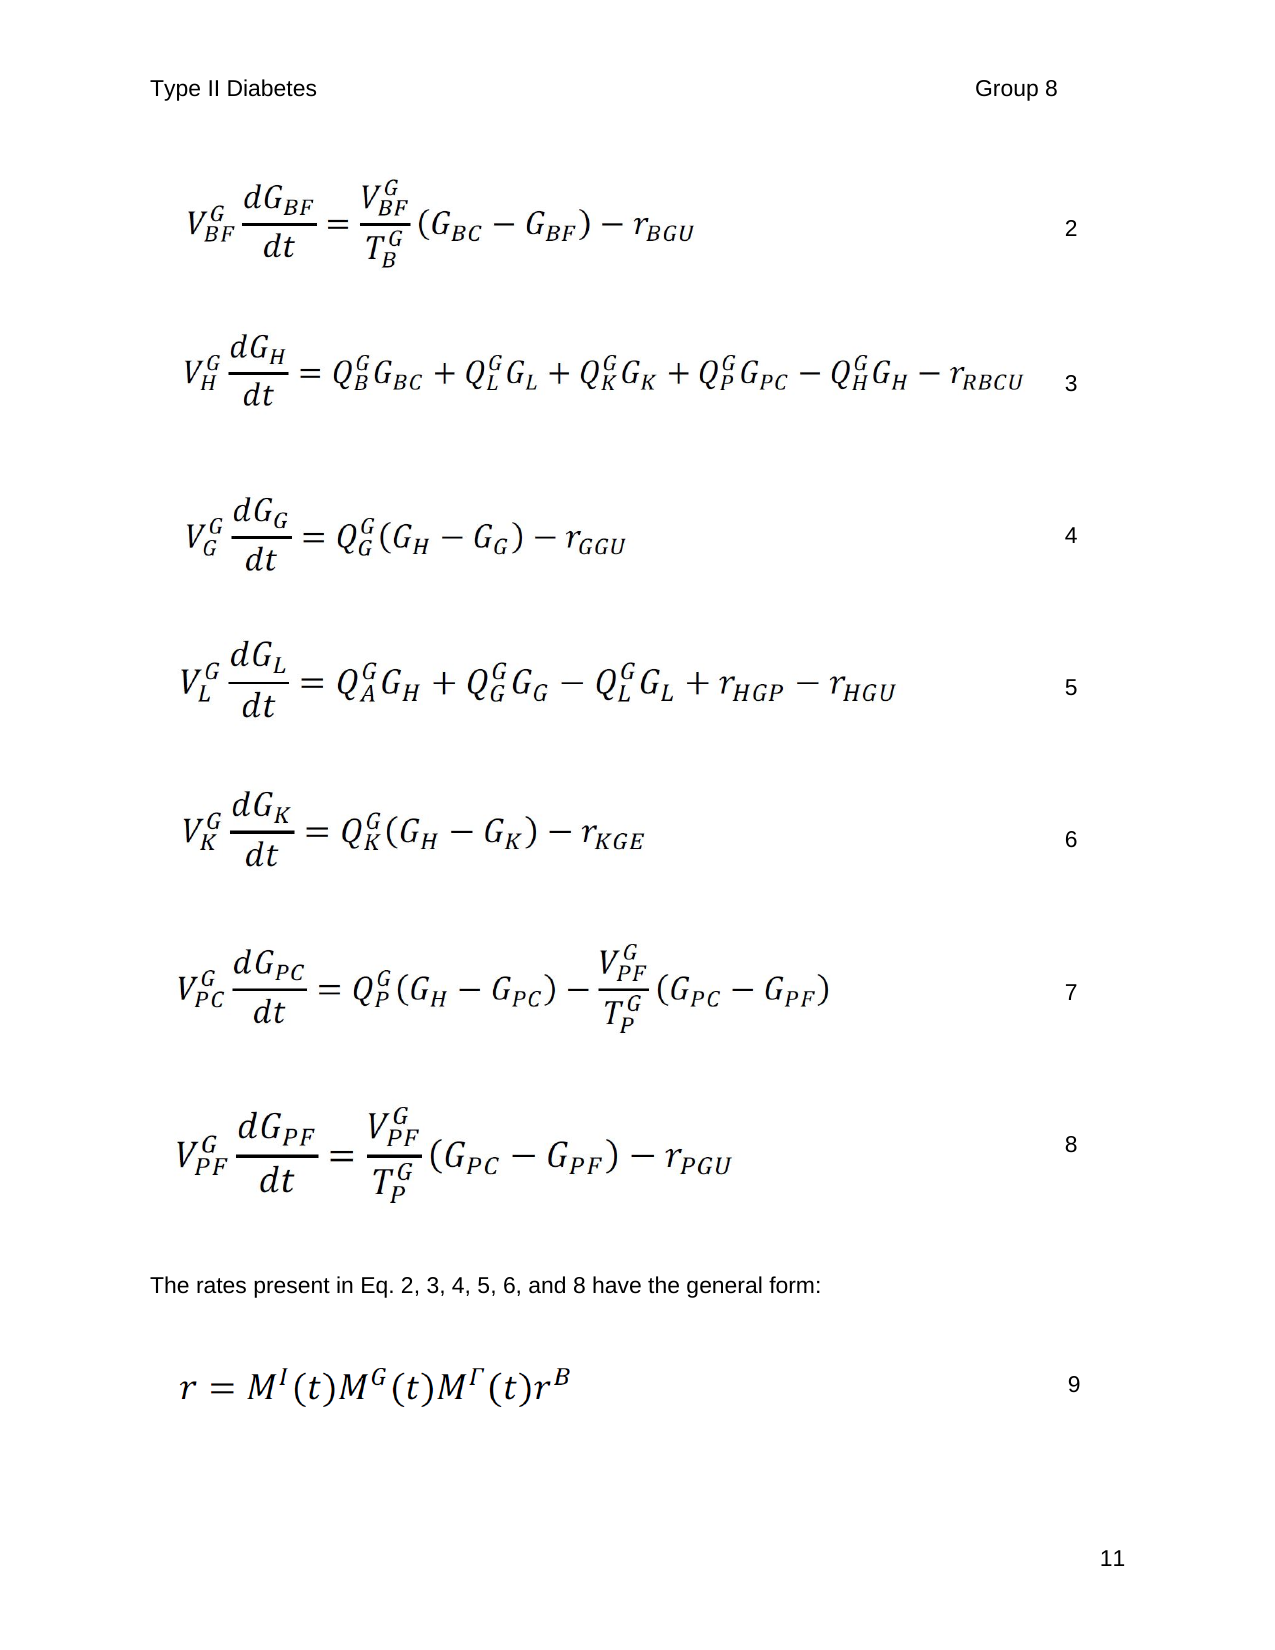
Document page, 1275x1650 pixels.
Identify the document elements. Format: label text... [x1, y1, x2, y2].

table_header 9 [1058, 1335, 1125, 1446]
table_cell [152, 307, 1053, 457]
picture [161, 1077, 762, 1230]
table_cell 7 [1055, 915, 1125, 1065]
table_cell 8 [1055, 1068, 1125, 1240]
picture [161, 162, 713, 295]
picture [161, 469, 642, 599]
table_header [152, 1335, 1056, 1446]
picture [161, 317, 1049, 427]
table_cell [152, 763, 1053, 913]
table_cell 3 [1055, 307, 1125, 457]
table_cell [152, 915, 1053, 1065]
table_cell 6 [1055, 763, 1125, 913]
picture [161, 773, 658, 887]
picture [161, 621, 913, 747]
table_cell [152, 1068, 1053, 1240]
picture [161, 925, 849, 1055]
text The rates present in Eq. 2, 3, 4, 5, 6, and 8 have the general form: [150, 1272, 1125, 1298]
picture [161, 1345, 592, 1432]
table_cell [152, 459, 1053, 609]
table_cell 2 [1055, 152, 1125, 305]
table_cell [152, 152, 1053, 305]
table_cell 5 [1055, 611, 1125, 761]
table_cell [152, 611, 1053, 761]
table_cell 4 [1055, 459, 1125, 609]
